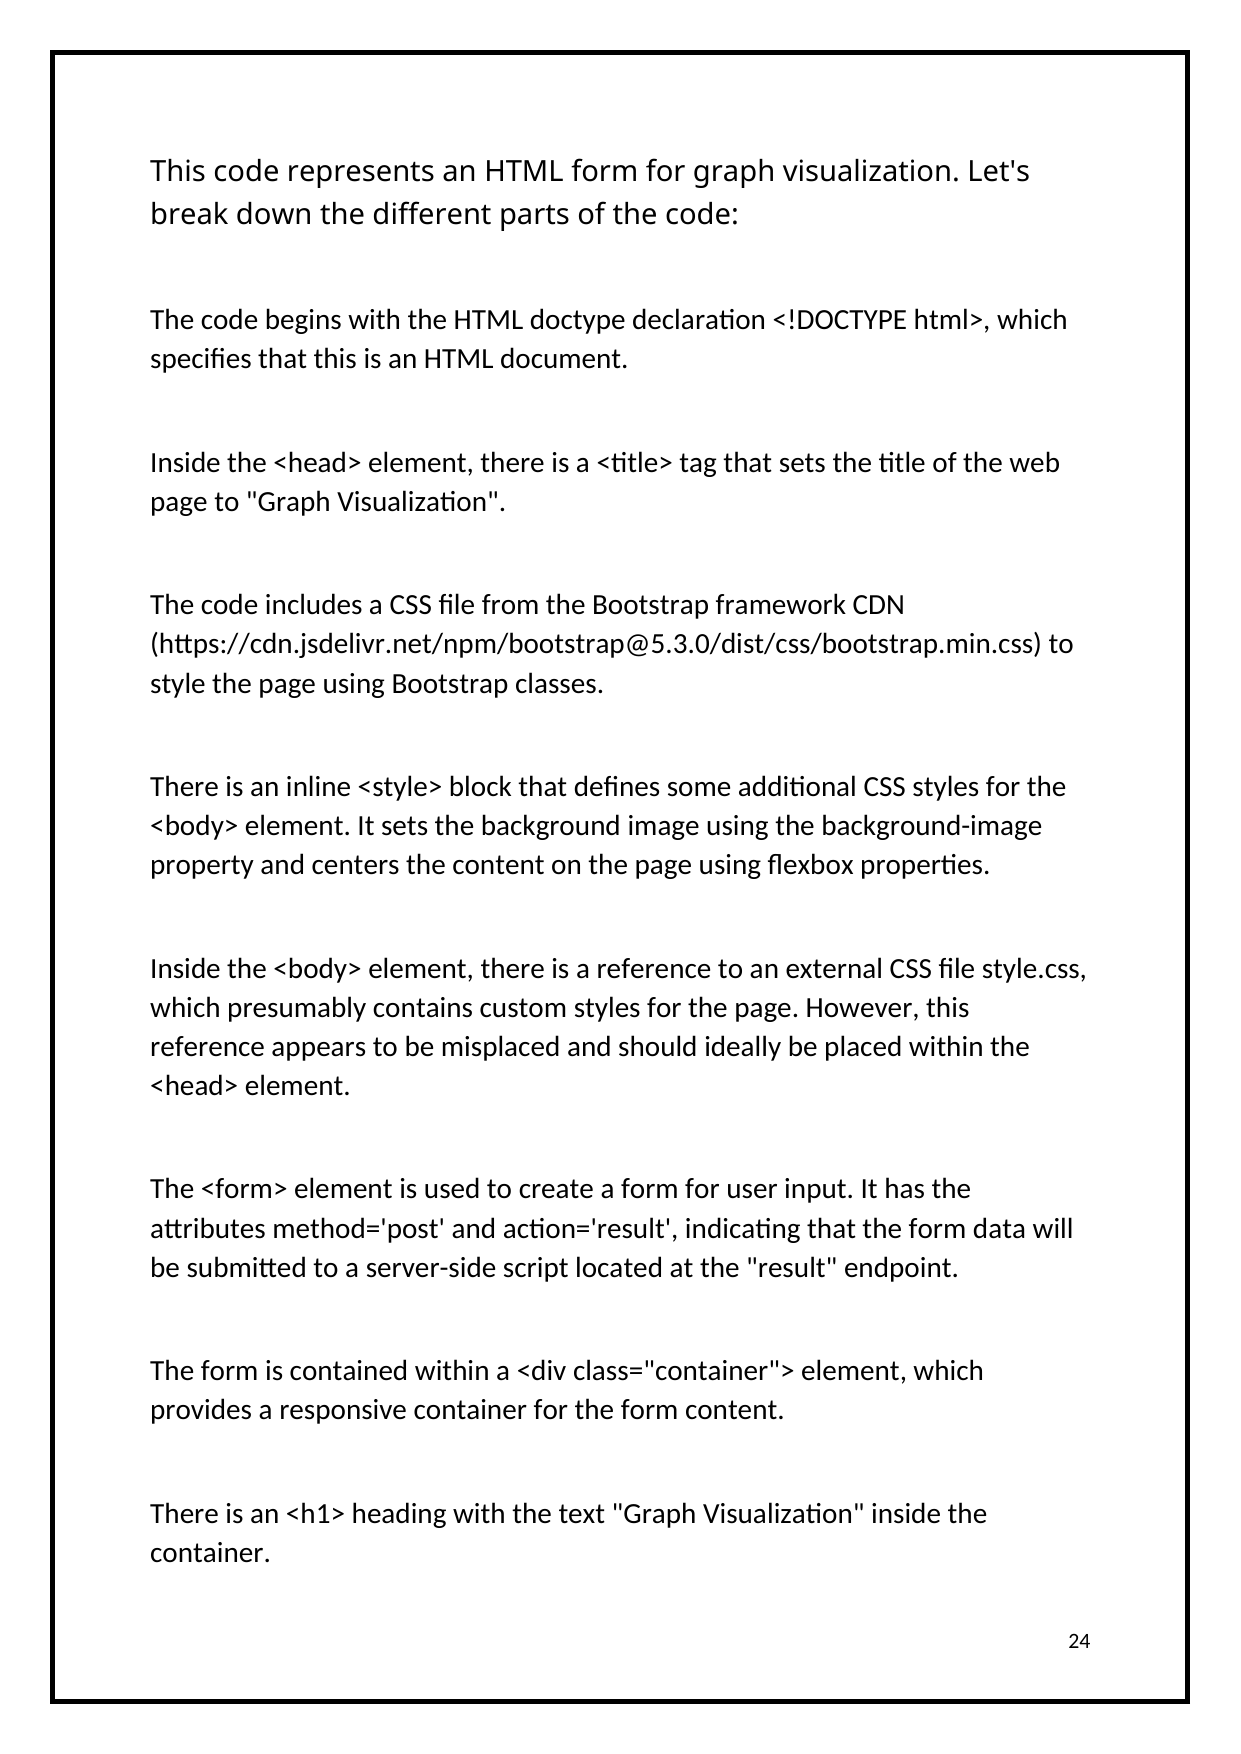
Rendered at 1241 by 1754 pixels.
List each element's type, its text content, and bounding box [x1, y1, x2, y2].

text Inside the <body> element, there is a reference to an external CSS file style.css, which presumably contains custom styles for the page. However, this reference appears to be misplaced and should ideally be placed within the <head> element. [150, 950, 1090, 1103]
text There is an inline <style> block that defines some additional CSS styles for the <body> element. It sets the background image using the background-image property and centers the content on the page using flexbox properties. [150, 768, 1090, 882]
text There is an <h1> heading with the text "Graph Visualization" inside the container. [150, 1495, 1090, 1569]
text The form is contained within a <div class="container"> element, which provides a responsive container for the form content. [150, 1352, 1090, 1427]
text The <form> element is used to create a form for user input. It has the attributes method='post' and action='result', indicating that the form data will be submitted to a server-side script located at the "result" endpoint. [150, 1171, 1090, 1284]
text Inside the <head> element, there is a <title> tag that sets the title of the web page to "Graph Visualization". [150, 444, 1090, 519]
text The code includes a CSS file from the Bootstrap framework CDN (https://cdn.jsdelivr.net/npm/bootstrap@5.3.0/dist/css/bootstrap.min.css) to style the page using Bootstrap classes. [150, 586, 1090, 700]
text The code begins with the HTML doctype declaration <!DOCTYPE html>, which specifies that this is an HTML document. [150, 301, 1090, 376]
text This code represents an HTML form for graph visualization. Let's break down the different parts of the code: [150, 150, 1090, 233]
